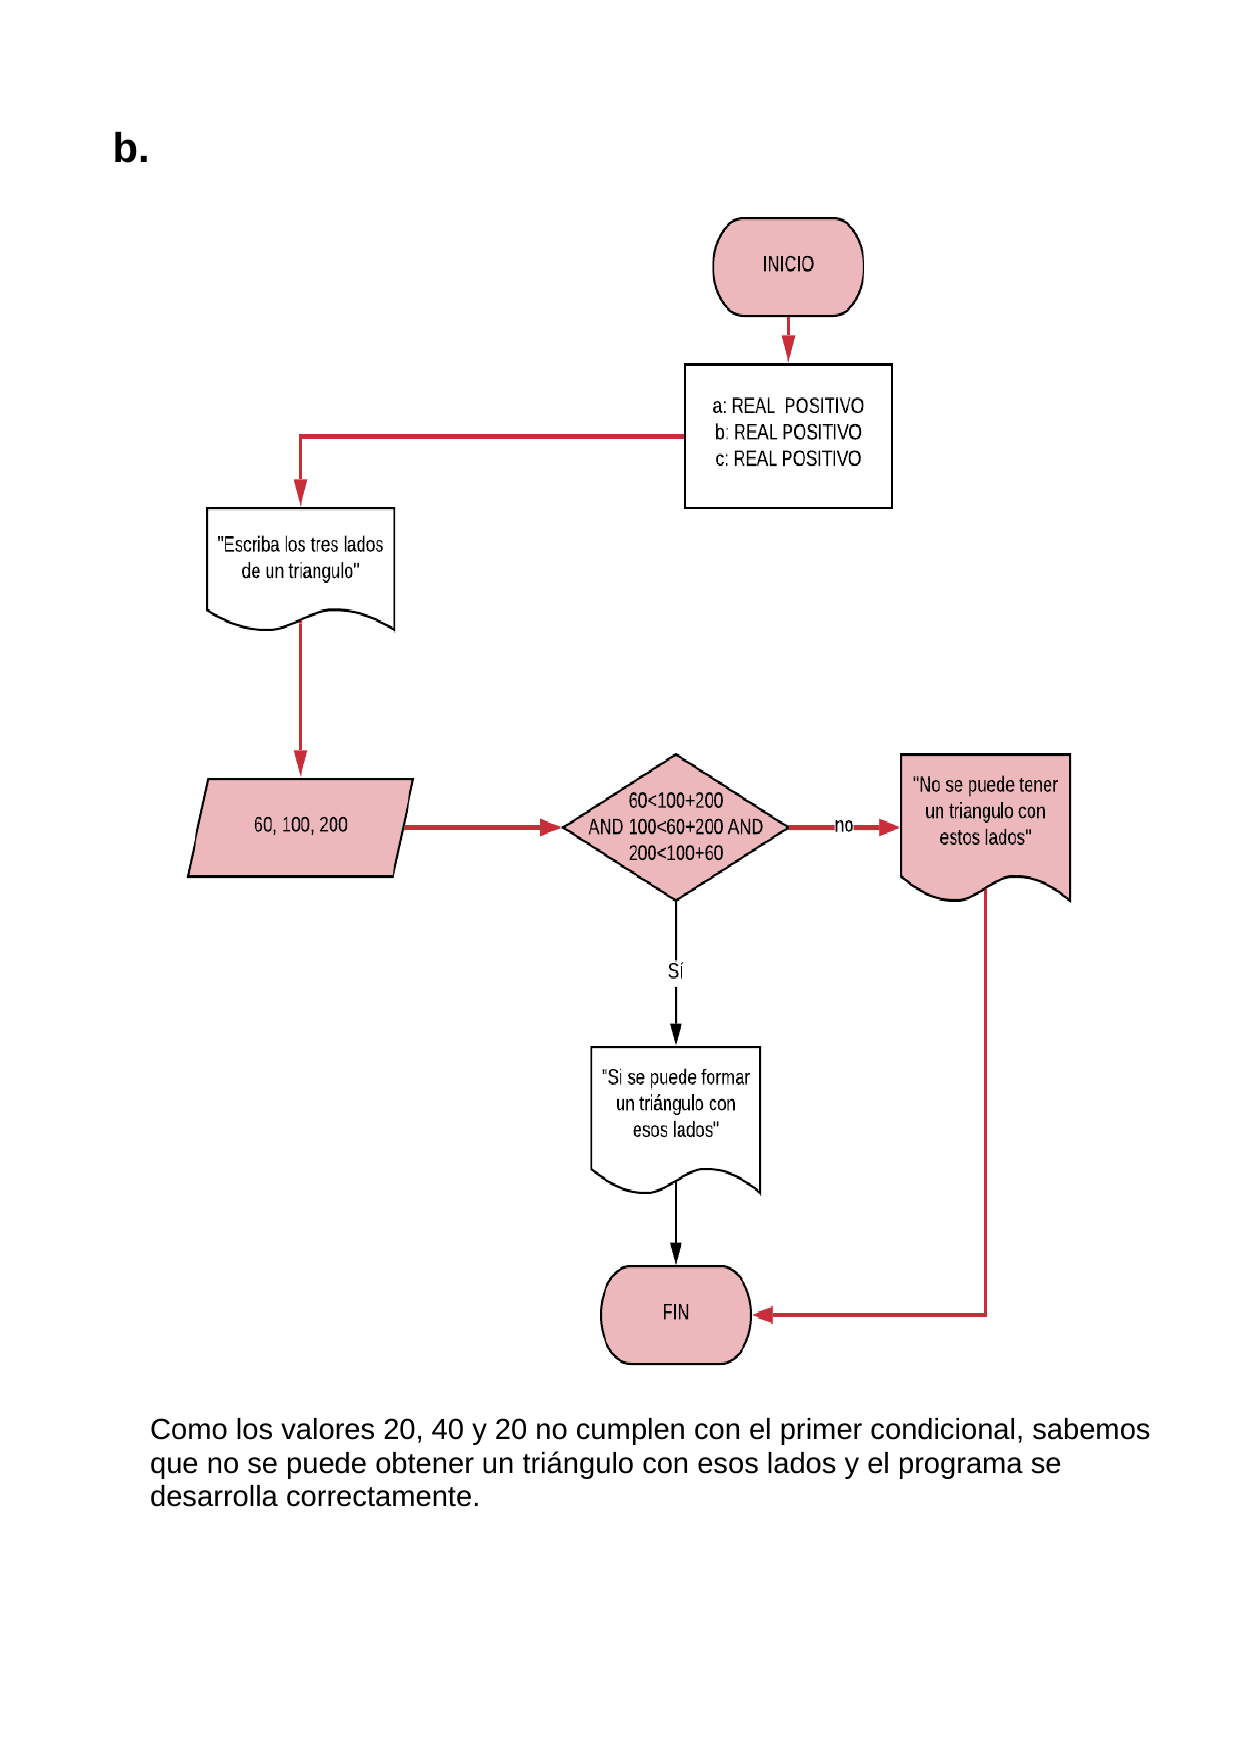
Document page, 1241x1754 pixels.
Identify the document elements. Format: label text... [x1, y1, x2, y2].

picture [150, 170, 1107, 1413]
list Como los valores 20, 40 y 20 no cumplen con el primer condicional, sabemos que no se puede obtener un triángulo con esos lados y el programa se desarrolla correctamente. [150, 1412, 1165, 1513]
